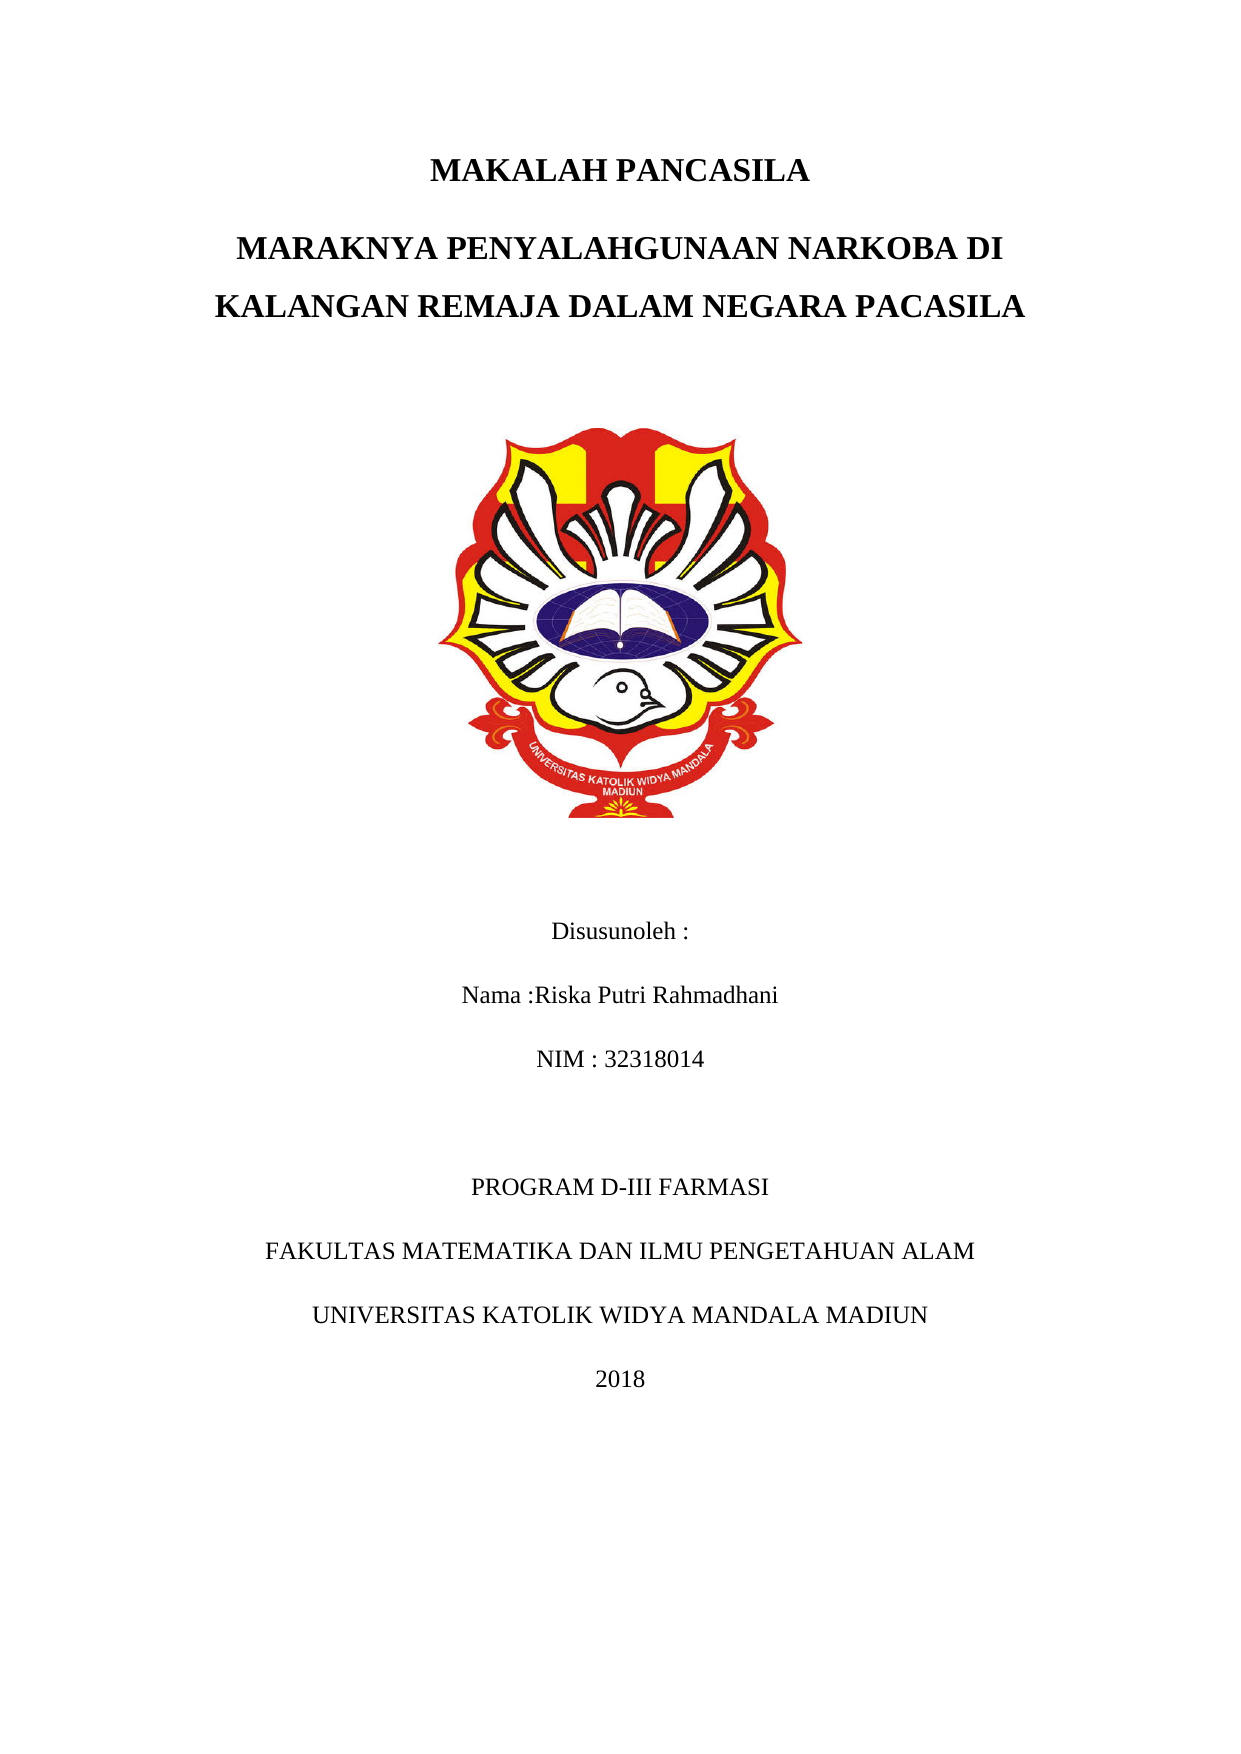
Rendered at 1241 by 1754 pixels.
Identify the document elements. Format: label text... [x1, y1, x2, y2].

text Nama :Riska Putri Rahmadhani [150, 980, 1090, 1009]
text Disusunoleh : [150, 916, 1090, 945]
text PROGRAM D-III FARMASI [150, 1172, 1090, 1201]
text MAKALAH PANCASILA [150, 150, 1090, 188]
text MARAKNYA PENYALAHGUNAAN NARKOBA DI KALANGAN REMAJA DALAM NEGARA PACASILA [150, 228, 1090, 324]
text FAKULTAS MATEMATIKA DAN ILMU PENGETAHUAN ALAM [150, 1236, 1090, 1265]
text UNIVERSITAS KATOLIK WIDYA MANDALA MADIUN [150, 1300, 1090, 1329]
text 2018 [150, 1364, 1090, 1393]
picture [437, 428, 803, 818]
text NIM : 32318014 [150, 1044, 1090, 1073]
